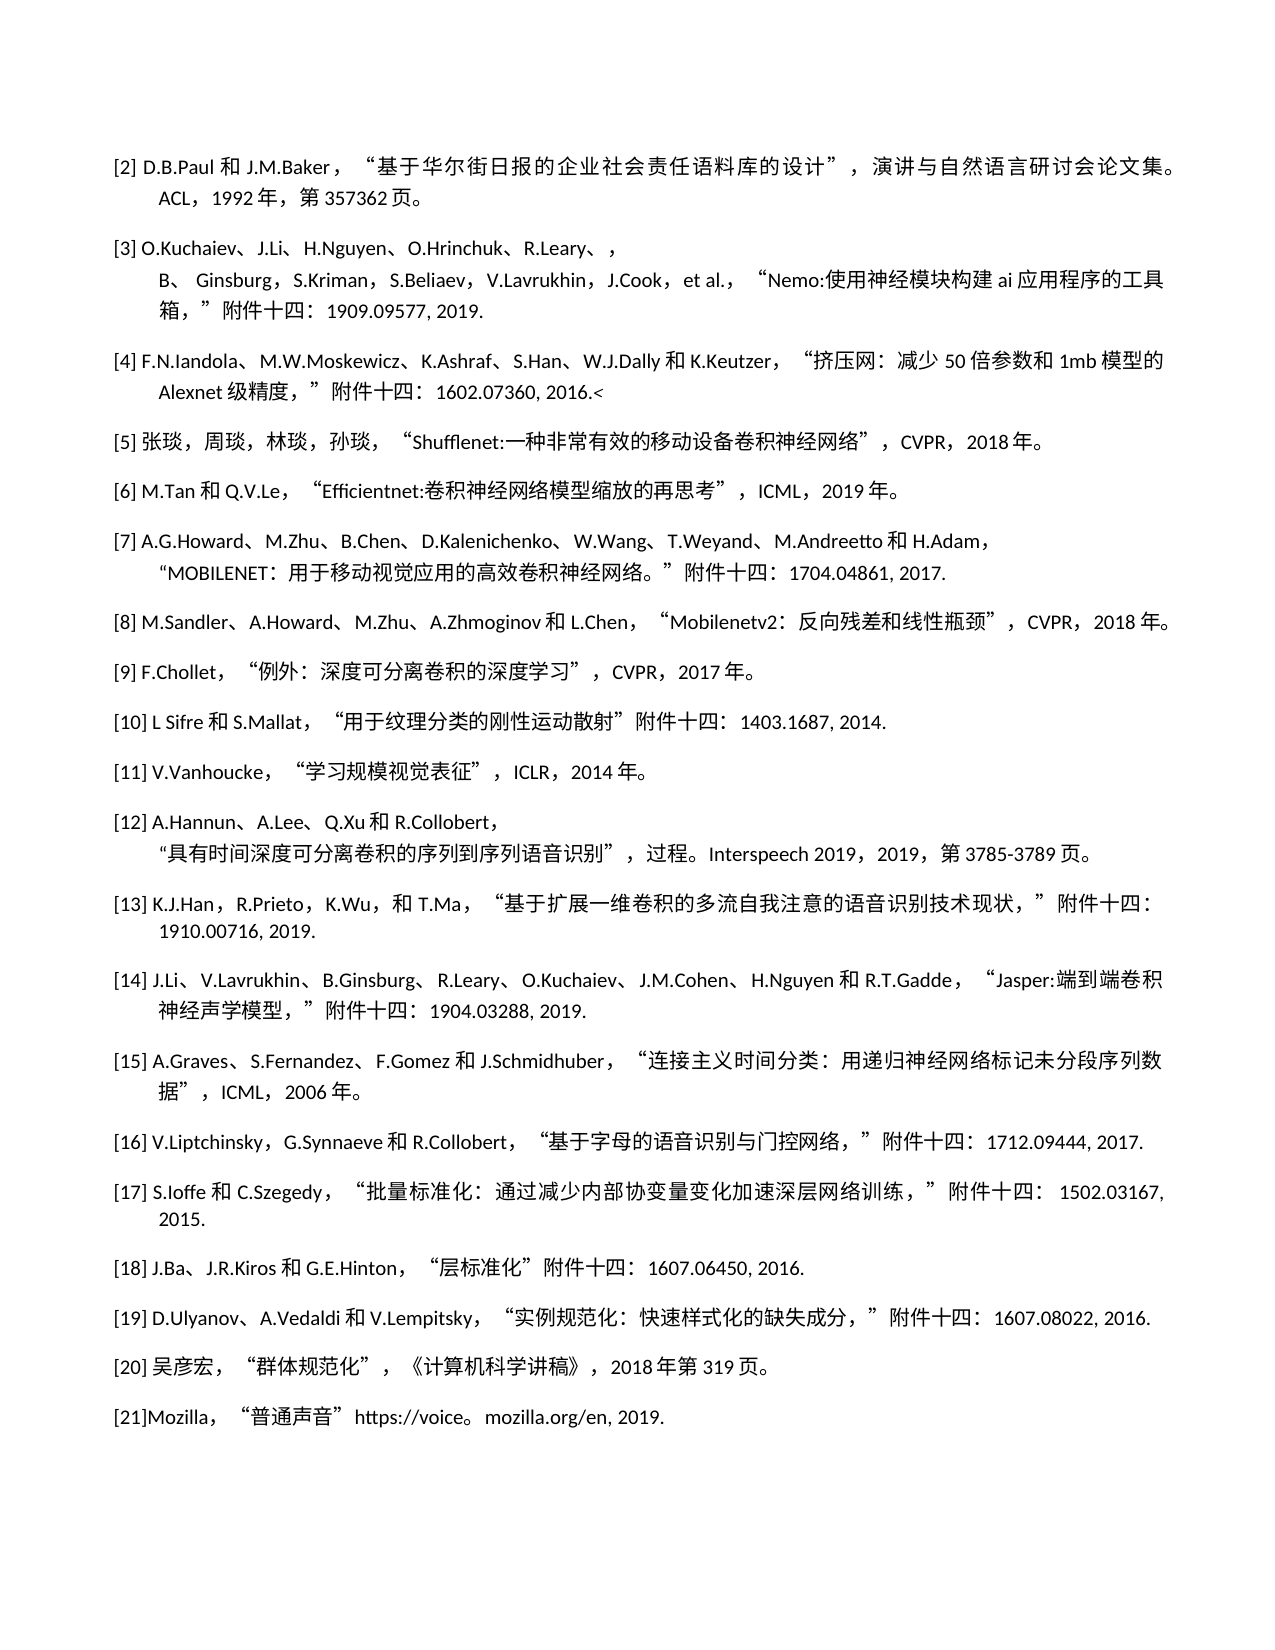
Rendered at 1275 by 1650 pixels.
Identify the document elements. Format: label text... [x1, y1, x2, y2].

text “具有时间深度可分离卷积的序列到序列语音识别”，过程。Interspeech 2019，2019，第3785-3789页。 [158, 837, 1164, 867]
text [3] O.Kuchaiev、J.Li、H.Nguyen、O.Hrinchuk、R.Leary、， [113, 231, 1164, 261]
text [17] S.Ioffe和C.Szegedy，“批量标准化：通过减少内部协变量变化加速深层网络训练，”附件十四：1502.03167, 2015. [113, 1175, 1164, 1231]
text [16] V.Liptchinsky，G.Synnaeve和R.Collobert，“基于字母的语音识别与门控网络，”附件十四：1712.09444, 2017. [113, 1125, 1164, 1155]
text [4] F.N.Iandola、M.W.Moskewicz、K.Ashraf、S.Han、W.J.Dally和K.Keutzer，“挤压网：减少50倍参数和1mb模型的Alexnet级精度，”附件十四：1602.07360, 2016.< [113, 344, 1164, 405]
text [20] 吴彦宏，“群体规范化”，《计算机科学讲稿》，2018年第319页。 [113, 1351, 1164, 1381]
text [13] K.J.Han，R.Prieto，K.Wu，和T.Ma，“基于扩展一维卷积的多流自我注意的语音识别技术现状，”附件十四：1910.00716, 2019. [113, 887, 1164, 943]
text [15] A.Graves、S.Fernandez、F.Gomez和J.Schmidhuber，“连接主义时间分类：用递归神经网络标记未分段序列数据”，ICML，2006年。 [113, 1044, 1164, 1105]
text B、 Ginsburg，S.Kriman，S.Beliaev，V.Lavrukhin，J.Cook，et al.，“Nemo:使用神经模块构建ai应用程序的工具箱，”附件十四：1909.09577, 2019. [158, 263, 1164, 324]
text [12] A.Hannun、A.Lee、Q.Xu和R.Collobert， [113, 805, 1164, 835]
text [11] V.Vanhoucke，“学习规模视觉表征”，ICLR，2014年。 [113, 755, 1164, 786]
text [9] F.Chollet，“例外：深度可分离卷积的深度学习”，CVPR，2017年。 [113, 656, 1164, 686]
text [6] M.Tan和Q.V.Le，“Efficientnet:卷积神经网络模型缩放的再思考”，ICML，2019年。 [113, 475, 1164, 505]
text “MOBILENET：用于移动视觉应用的高效卷积神经网络。”附件十四：1704.04861, 2017. [158, 556, 1164, 586]
text [7] A.G.Howard、M.Zhu、B.Chen、D.Kalenichenko、W.Wang、T.Weyand、M.Andreetto和H.Adam， [113, 525, 1164, 555]
text [2] D.B.Paul和J.M.Baker，“基于华尔街日报的企业社会责任语料库的设计”，演讲与自然语言研讨会论文集。ACL，1992年，第357362页。 [113, 150, 1164, 211]
text [21]Mozilla，“普通声音”https://voice。mozilla.org/en, 2019. [113, 1401, 1164, 1431]
text [19] D.Ulyanov、A.Vedaldi和V.Lempitsky，“实例规范化：快速样式化的缺失成分，”附件十四：1607.08022, 2016. [113, 1301, 1164, 1331]
text [14] J.Li、V.Lavrukhin、B.Ginsburg、R.Leary、O.Kuchaiev、J.M.Cohen、H.Nguyen和R.T.Gadde，“Jasper:端到端卷积神经声学模型，”附件十四：1904.03288, 2019. [113, 963, 1164, 1024]
text [5] 张琰，周琰，林琰，孙琰，“Shufflenet:一种非常有效的移动设备卷积神经网络”，CVPR，2018年。 [113, 425, 1164, 455]
text [10] L Sifre和S.Mallat，“用于纹理分类的刚性运动散射”附件十四：1403.1687, 2014. [113, 705, 1164, 736]
text [18] J.Ba、J.R.Kiros和G.E.Hinton，“层标准化”附件十四：1607.06450, 2016. [113, 1251, 1164, 1281]
text [8] M.Sandler、A.Howard、M.Zhu、A.Zhmoginov和L.Chen，“Mobilenetv2：反向残差和线性瓶颈”，CVPR，2018年。 [113, 606, 1164, 636]
